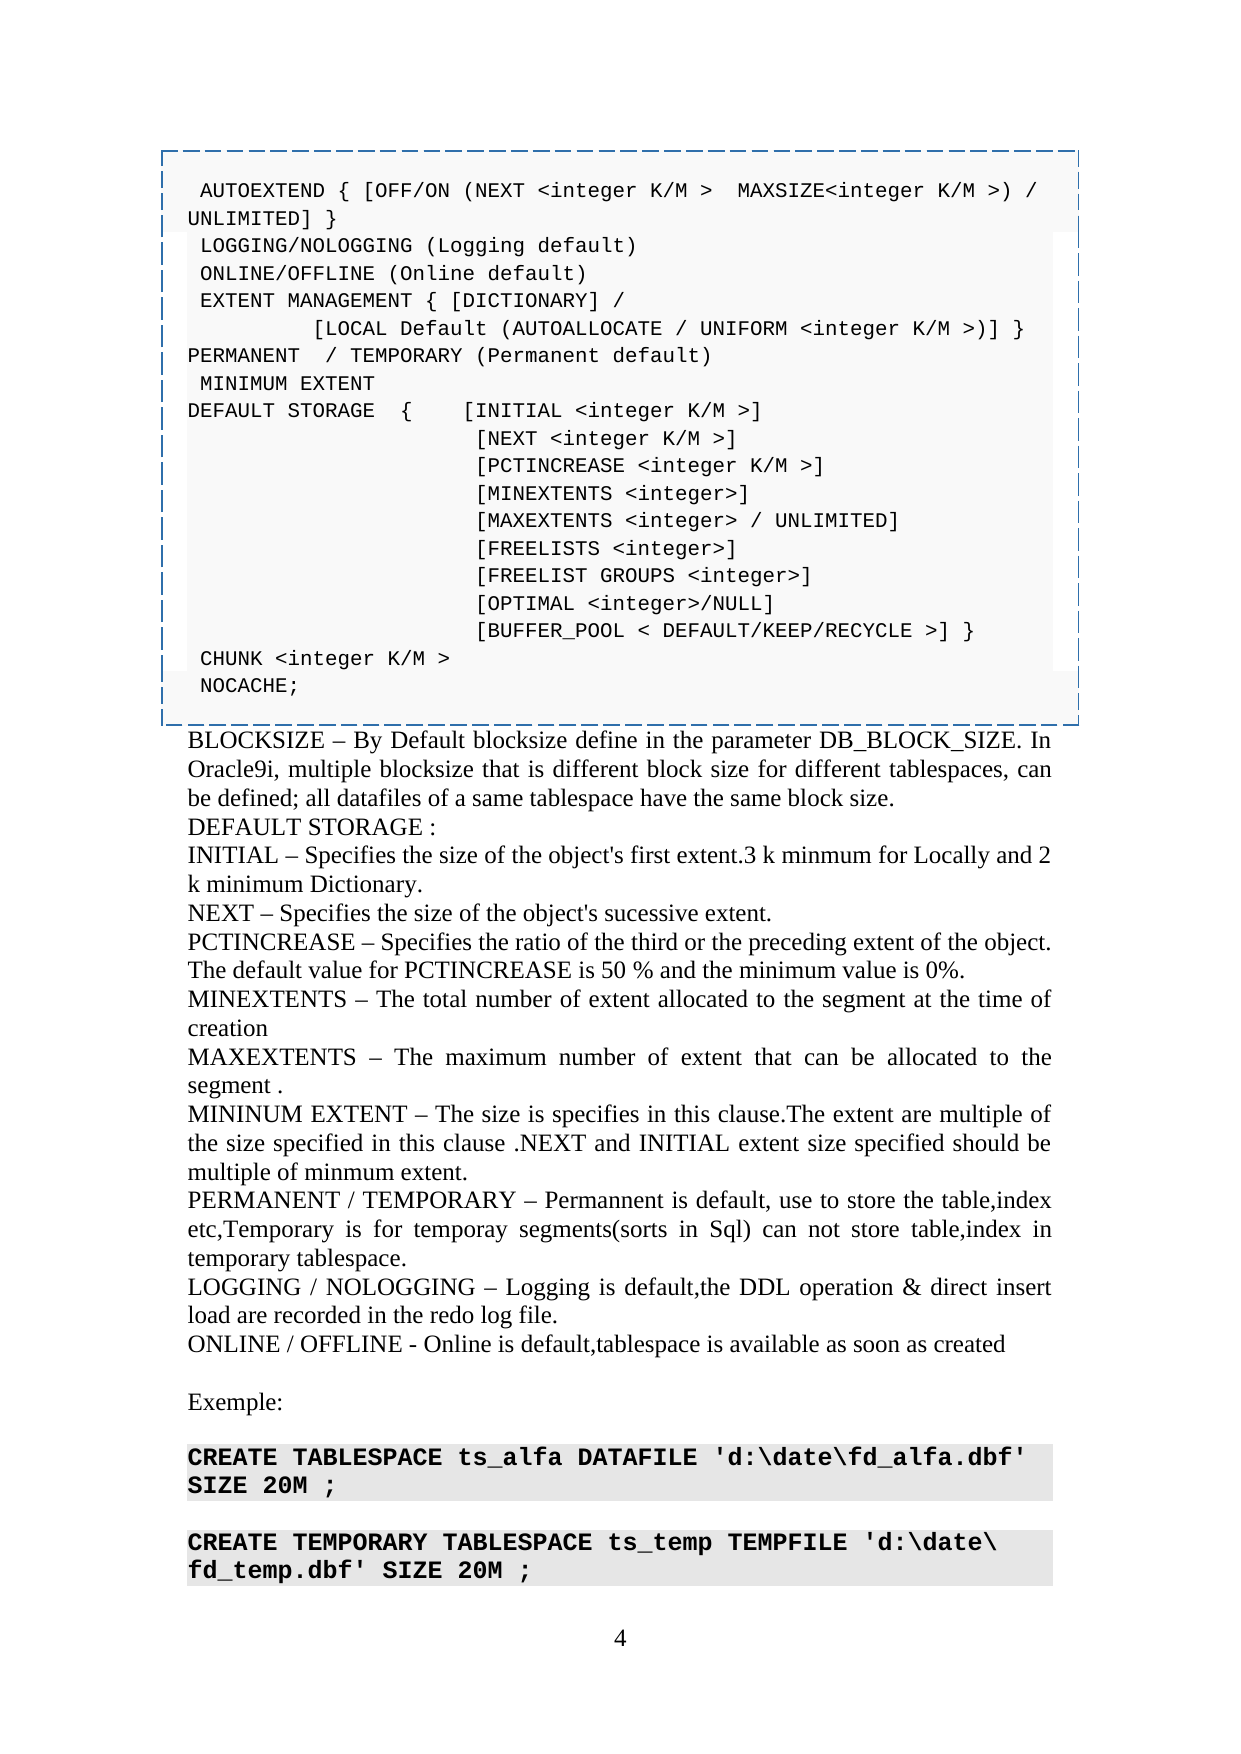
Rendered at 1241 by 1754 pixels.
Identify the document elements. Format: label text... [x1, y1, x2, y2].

text [MINEXTENTS <integer>] [187, 479, 1053, 507]
text PERMANENT / TEMPORARY (Permanent default) [187, 342, 1053, 369]
text ONLINE/OFFLINE (Online default) [187, 259, 1053, 287]
text AUTOEXTEND { [OFF/ON (NEXT <integer K/M > MAXSIZE<integer K/M >) / UNLIMITED] } [161, 150, 1079, 232]
text BLOCKSIZE – By Default blocksize define in the parameter DB_BLOCK_SIZE. In Oracle9i, multiple blocksize that is different block size for different tablespaces, can be defined; all datafiles of a same tablespace have the same block size. [187, 726, 1053, 812]
text ONLINE / OFFLINE - Online is default,tablespace is available as soon as created [187, 1329, 1053, 1358]
text [LOCAL Default (AUTOALLOCATE / UNIFORM <integer K/M >)] } [187, 314, 1053, 342]
text MININUM EXTENT – The size is specifies in this clause.The extent are multiple of the size specified in this clause .NEXT and INITIAL extent size specified should be multiple of minmum extent. [187, 1099, 1053, 1186]
text INITIAL – Specifies the size of the object's first extent.3 k minmum for Locally and 2 k minimum Dictionary. [187, 841, 1053, 898]
text LOGGING/NOLOGGING (Logging default) [187, 232, 1053, 259]
text MINIMUM EXTENT [187, 369, 1053, 397]
text Exemple: [187, 1387, 1053, 1416]
text [NEXT <integer K/M >] [187, 424, 1053, 452]
text [PCTINCREASE <integer K/M >] [187, 452, 1053, 479]
text CREATE TABLESPACE ts_alfa DATAFILE 'd:\date\fd_alfa.dbf' SIZE 20M ; [187, 1444, 1053, 1501]
text NOCACHE; [161, 645, 1079, 726]
text DEFAULT STORAGE { [INITIAL <integer K/M >] [187, 397, 1053, 424]
text MINEXTENTS – The total number of extent allocated to the segment at the time of creation [187, 984, 1053, 1042]
text CREATE TEMPORARY TABLESPACE ts_temp TEMPFILE 'd:\date\fd_temp.dbf' SIZE 20M ; [187, 1530, 1053, 1586]
text [OPTIMAL <integer>/NULL] [187, 589, 1053, 617]
text [FREELIST GROUPS <integer>] [187, 562, 1053, 589]
text LOGGING / NOLOGGING – Logging is default,the DDL operation & direct insert load are recorded in the redo log file. [187, 1272, 1053, 1329]
text DEFAULT STORAGE : [187, 812, 1053, 841]
text EXTENT MANAGEMENT { [DICTIONARY] / [187, 287, 1053, 314]
text MAXEXTENTS – The maximum number of extent that can be allocated to the segment . [187, 1042, 1053, 1099]
text PERMANENT / TEMPORARY – Permannent is default, use to store the table,index etc,Temporary is for temporay segments(sorts in Sql) can not store table,index in temporary tablespace. [187, 1186, 1053, 1272]
text [FREELISTS <integer>] [187, 534, 1053, 562]
text PCTINCREASE – Specifies the ratio of the third or the preceding extent of the object. The default value for PCTINCREASE is 50 % and the minimum value is 0%. [187, 927, 1053, 984]
text [BUFFER_POOL < DEFAULT/KEEP/RECYCLE >] } [187, 617, 1053, 644]
text NEXT – Specifies the size of the object's sucessive extent. [187, 898, 1053, 927]
text [MAXEXTENTS <integer> / UNLIMITED] [187, 507, 1053, 534]
